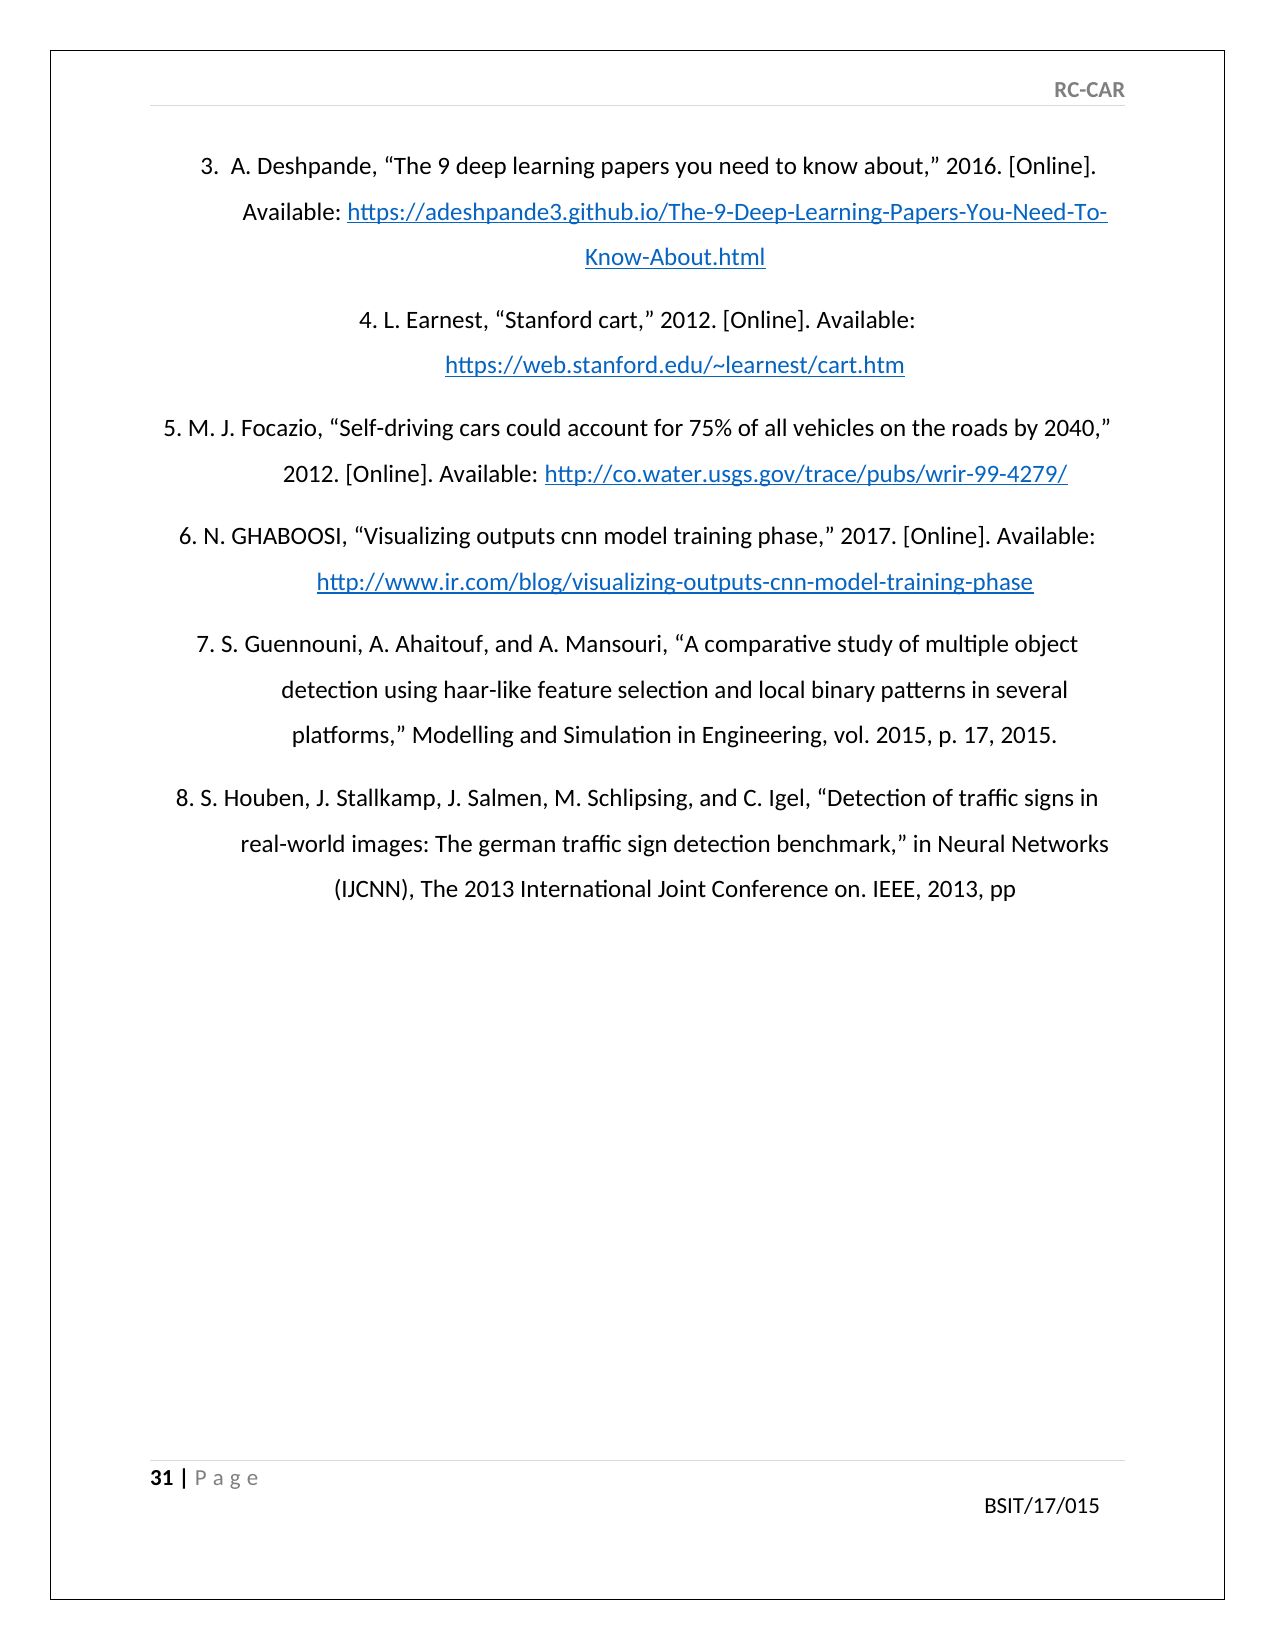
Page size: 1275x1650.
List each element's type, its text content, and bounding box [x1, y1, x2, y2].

text 4. L. Earnest, “Stanford cart,” 2012. [Online]. Available: https://web.stanford.edu/~learnest/cart.htm [150, 304, 1125, 380]
text 5. M. J. Focazio, “Self-driving cars could account for 75% of all vehicles on the roads by 2040,” 2012. [Online]. Available: http://co.water.usgs.gov/trace/pubs/wrir-99-4279/ [150, 412, 1125, 488]
text 3. A. Deshpande, “The 9 deep learning papers you need to know about,” 2016. [Online]. Available: https://adeshpande3.github.io/The-9-Deep-Learning-Papers-You-Need-To-Know-About.html [150, 150, 1125, 272]
text 8. S. Houben, J. Stallkamp, J. Salmen, M. Schlipsing, and C. Igel, “Detection of traffic signs in real-world images: The german traffic sign detection benchmark,” in Neural Networks (IJCNN), The 2013 International Joint Conference on. IEEE, 2013, pp [150, 782, 1125, 904]
text 7. S. Guennouni, A. Ahaitouf, and A. Mansouri, “A comparative study of multiple object detection using haar-like feature selection and local binary patterns in several platforms,” Modelling and Simulation in Engineering, vol. 2015, p. 17, 2015. [150, 628, 1125, 750]
text 6. N. GHABOOSI, “Visualizing outputs cnn model training phase,” 2017. [Online]. Available: http://www.ir.com/blog/visualizing-outputs-cnn-model-training-phase [150, 520, 1125, 596]
